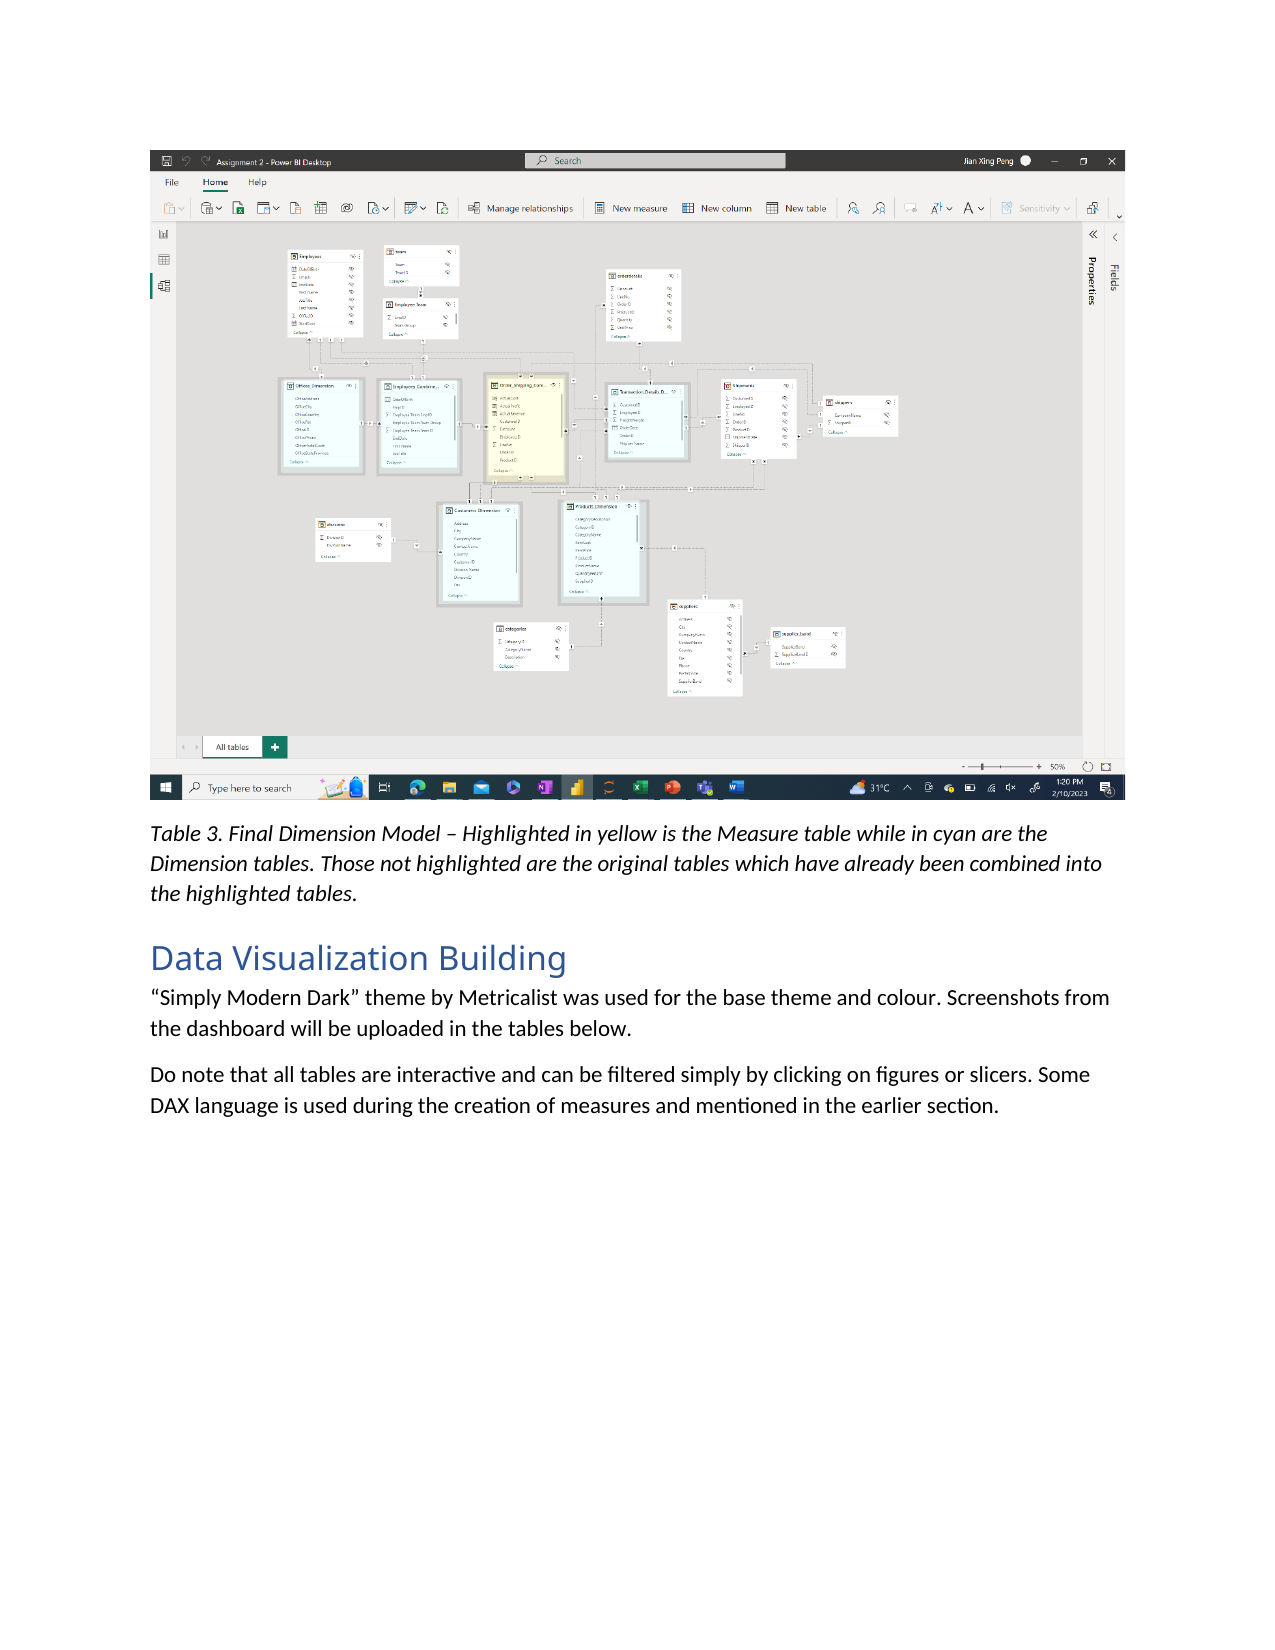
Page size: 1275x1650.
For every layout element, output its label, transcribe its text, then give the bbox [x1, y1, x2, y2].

text “Simply Modern Dark” theme by Metricalist was used for the base theme and colour. Screenshots from the dashboard will be uploaded in the tables below. [150, 983, 1125, 1042]
subtitle Data Visualization Building [150, 934, 1125, 980]
text Do note that all tables are interactive and can be filtered simply by clicking on figures or slicers. Some DAX language is used during the creation of measures and mentioned in the earlier section. [150, 1061, 1125, 1119]
text Table 3. Final Dimension Model – Highlighted in yellow is the Measure table while in cyan are the Dimension tables. Those not highlighted are the original tables which have already been combined into the highlighted tables. [150, 819, 1125, 907]
picture [150, 150, 1125, 800]
